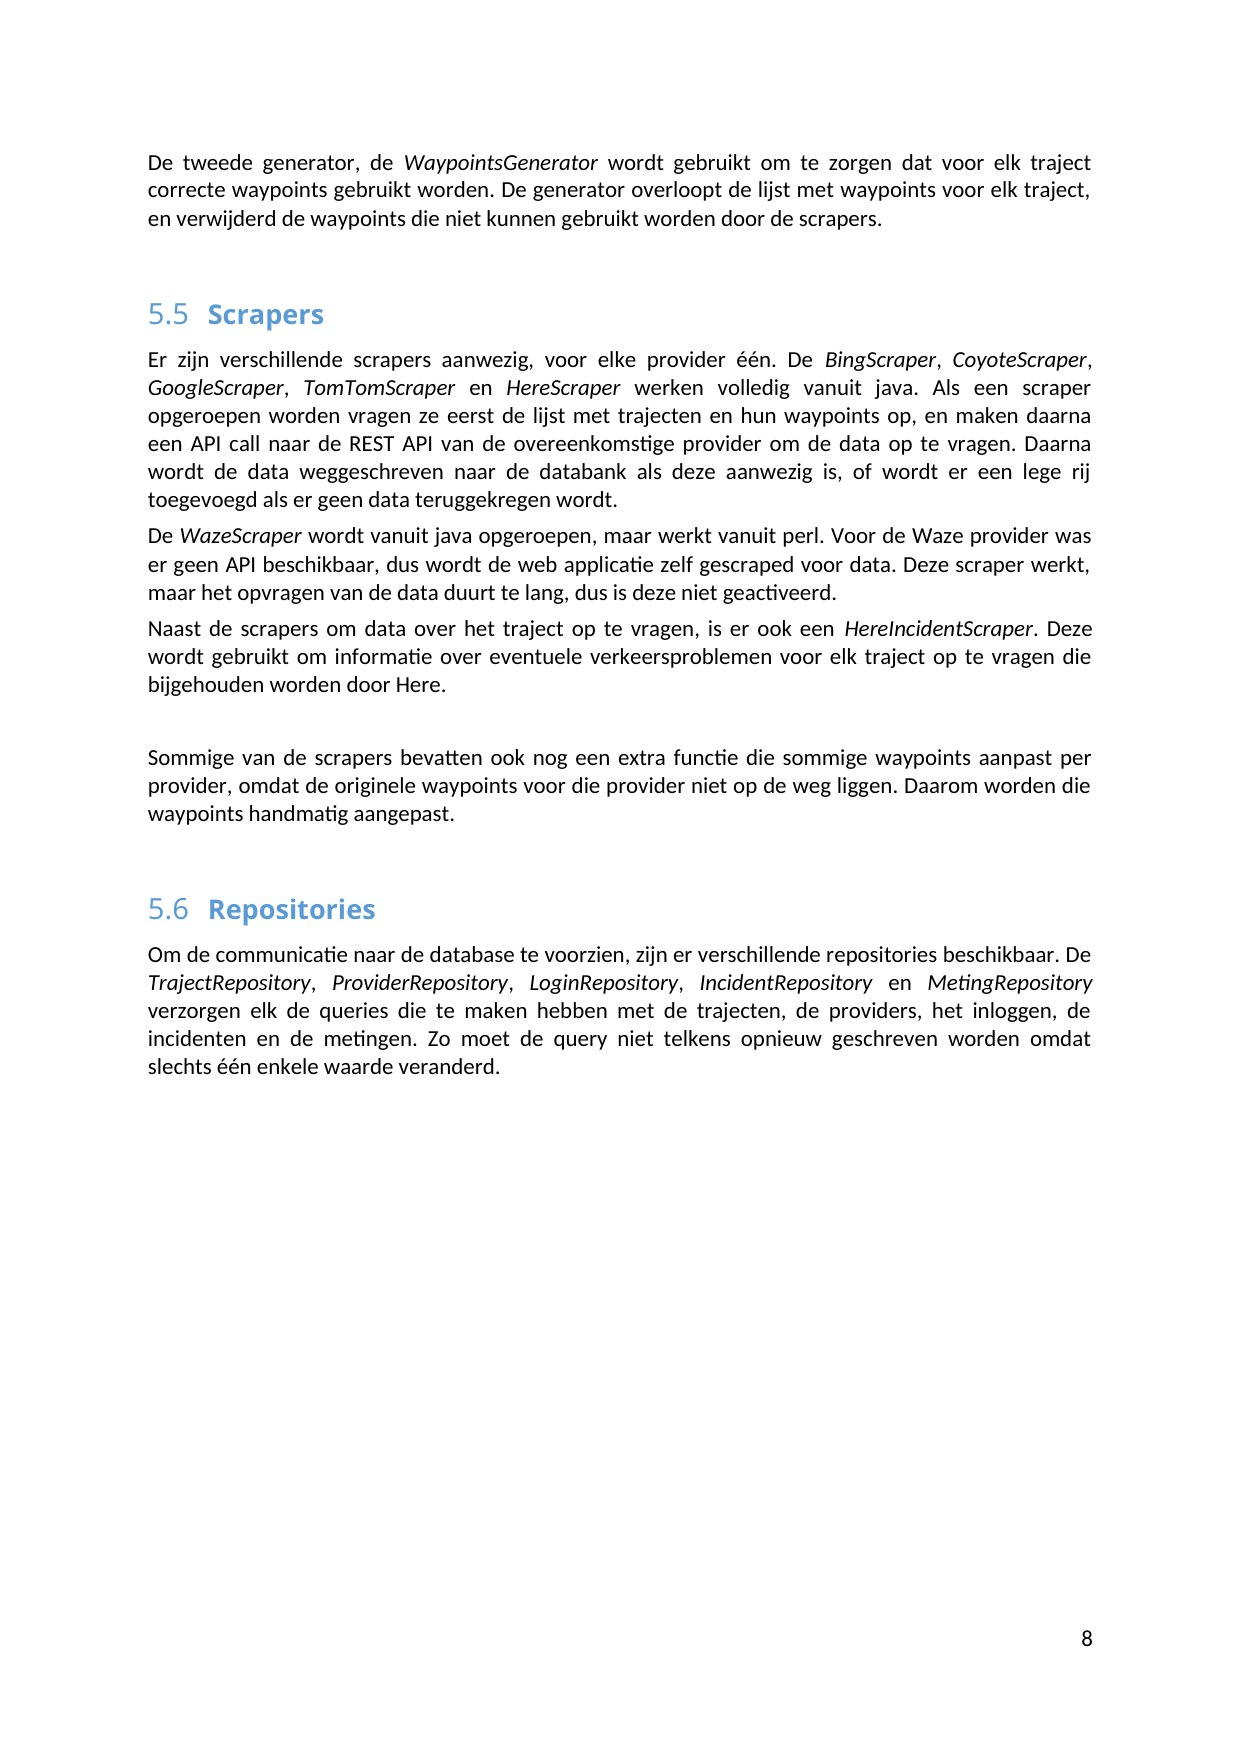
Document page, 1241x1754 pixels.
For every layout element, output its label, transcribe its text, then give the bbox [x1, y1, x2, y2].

text Sommige van de scrapers bevatten ook nog een extra functie die sommige waypoints aanpast per provider, omdat de originele waypoints voor die provider niet op de weg liggen. Daarom worden die waypoints handmatig aangepast. [148, 743, 1093, 827]
text Er zijn verschillende scrapers aanwezig, voor elke provider één. De BingScraper, CoyoteScraper, GoogleScraper, TomTomScraper en HereScraper werken volledig vanuit java. Als een scraper opgeroepen worden vragen ze eerst de lijst met trajecten en hun waypoints op, en maken daarna een API call naar de REST API van de overeenkomstige provider om de data op te vragen. Daarna wordt de data weggeschreven naar de databank als deze aanwezig is, of wordt er een lege rij toegevoegd als er geen data teruggekregen wordt. [148, 345, 1093, 513]
subtitle Repositories [148, 888, 1093, 928]
subtitle Scrapers [148, 293, 1093, 333]
text Om de communicatie naar de database te voorzien, zijn er verschillende repositories beschikbaar. De TrajectRepository, ProviderRepository, LoginRepository, IncidentRepository en MetingRepository verzorgen elk de queries die te maken hebben met de trajecten, de providers, het inloggen, de incidenten en de metingen. Zo moet de query niet telkens opnieuw geschreven worden omdat slechts één enkele waarde veranderd. [148, 940, 1093, 1081]
text De tweede generator, de WaypointsGenerator wordt gebruikt om te zorgen dat voor elk traject correcte waypoints gebruikt worden. De generator overloopt de lijst met waypoints voor elk traject, en verwijderd de waypoints die niet kunnen gebruikt worden door de scrapers. [148, 148, 1093, 232]
text De WazeScraper wordt vanuit java opgeroepen, maar werkt vanuit perl. Voor de Waze provider was er geen API beschikbaar, dus wordt de web applicatie zelf gescraped voor data. Deze scraper werkt, maar het opvragen van de data duurt te lang, dus is deze niet geactiveerd. [148, 522, 1093, 606]
text Naast de scrapers om data over het traject op te vragen, is er ook een HereIncidentScraper. Deze wordt gebruikt om informatie over eventuele verkeersproblemen voor elk traject op te vragen die bijgehouden worden door Here. [148, 614, 1093, 698]
